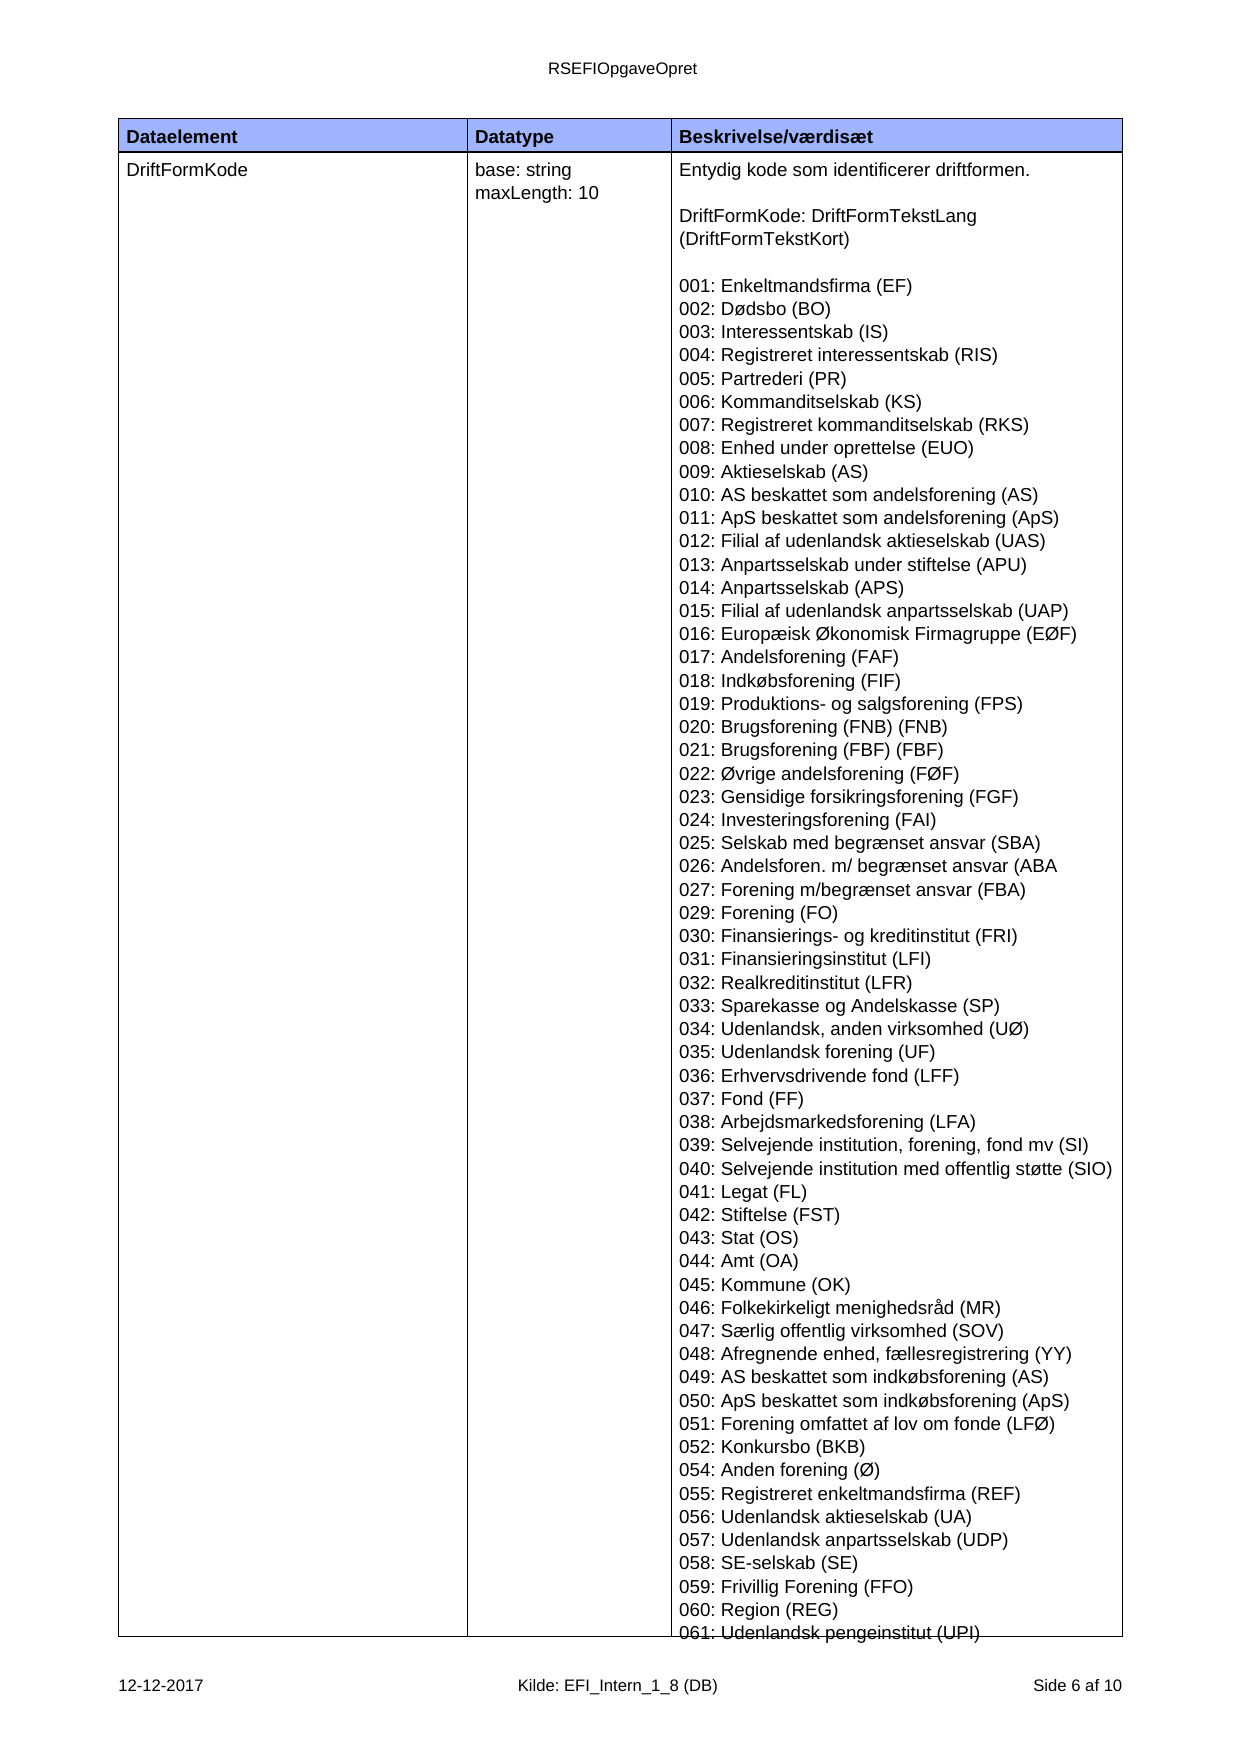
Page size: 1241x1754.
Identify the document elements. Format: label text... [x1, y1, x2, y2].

table_cell DriftFormKode [119, 153, 467, 1636]
table_cell Entydig kode som identificerer driftformen. DriftFormKode: DriftFormTekstLang (DriftFormTekstKort) 001: Enkeltmandsfirma (EF) 002: Dødsbo (BO) 003: Interessentskab (IS) 004: Registreret interessentskab (RIS) 005: Partrederi (PR) 006: Kommanditselskab (KS) 007: Registreret kommanditselskab (RKS) 008: Enhed under oprettelse (EUO) 009: Aktieselskab (AS) 010: AS beskattet som andelsforening (AS) 011: ApS beskattet som andelsforening (ApS) 012: Filial af udenlandsk aktieselskab (UAS) 013: Anpartsselskab under stiftelse (APU) 014: Anpartsselskab (APS) 015: Filial af udenlandsk anpartsselskab (UAP) 016: Europæisk Økonomisk Firmagruppe (EØF) 017: Andelsforening (FAF) 018: Indkøbsforening (FIF) 019: Produktions- og salgsforening (FPS) 020: Brugsforening (FNB) (FNB) 021: Brugsforening (FBF) (FBF) 022: Øvrige andelsforening (FØF) 023: Gensidige forsikringsforening (FGF) 024: Investeringsforening (FAI) 025: Selskab med begrænset ansvar (SBA) 026: Andelsforen. m/ begrænset ansvar (ABA 027: Forening m/begrænset ansvar (FBA) 029: Forening (FO) 030: Finansierings- og kreditinstitut (FRI) 031: Finansieringsinstitut (LFI) 032: Realkreditinstitut (LFR) 033: Sparekasse og Andelskasse (SP) 034: Udenlandsk, anden virksomhed (UØ) 035: Udenlandsk forening (UF) 036: Erhvervsdrivende fond (LFF) 037: Fond (FF) 038: Arbejdsmarkedsforening (LFA) 039: Selvejende institution, forening, fond mv (SI) 040: Selvejende institution med offentlig støtte (SIO) 041: Legat (FL) 042: Stiftelse (FST) 043: Stat (OS) 044: Amt (OA) 045: Kommune (OK) 046: Folkekirkeligt menighedsråd (MR) 047: Særlig offentlig virksomhed (SOV) 048: Afregnende enhed, fællesregistrering (YY) 049: AS beskattet som indkøbsforening (AS) 050: ApS beskattet som indkøbsforening (ApS) 051: Forening omfattet af lov om fonde (LFØ) 052: Konkursbo (BKB) 054: Anden forening (Ø) 055: Registreret enkeltmandsfirma (REF) 056: Udenlandsk aktieselskab (UA) 057: Udenlandsk anpartsselskab (UDP) 058: SE-selskab (SE) 059: Frivillig Forening (FFO) 060: Region (REG) 061: Udenlandsk pengeinstitut (UPI) 062: Udenlandsk forsikringsselskab (UFO) 063: Udenlandsk pensionsinstitut (UPE) 064: Personlig mindre virksomhed (PMV) [672, 153, 1122, 1636]
table_header Datatype [468, 119, 671, 151]
table_cell base: string maxLength: 10 [468, 153, 671, 1636]
table_header Beskrivelse/værdisæt [672, 119, 1122, 151]
table_header Dataelement [119, 119, 467, 151]
